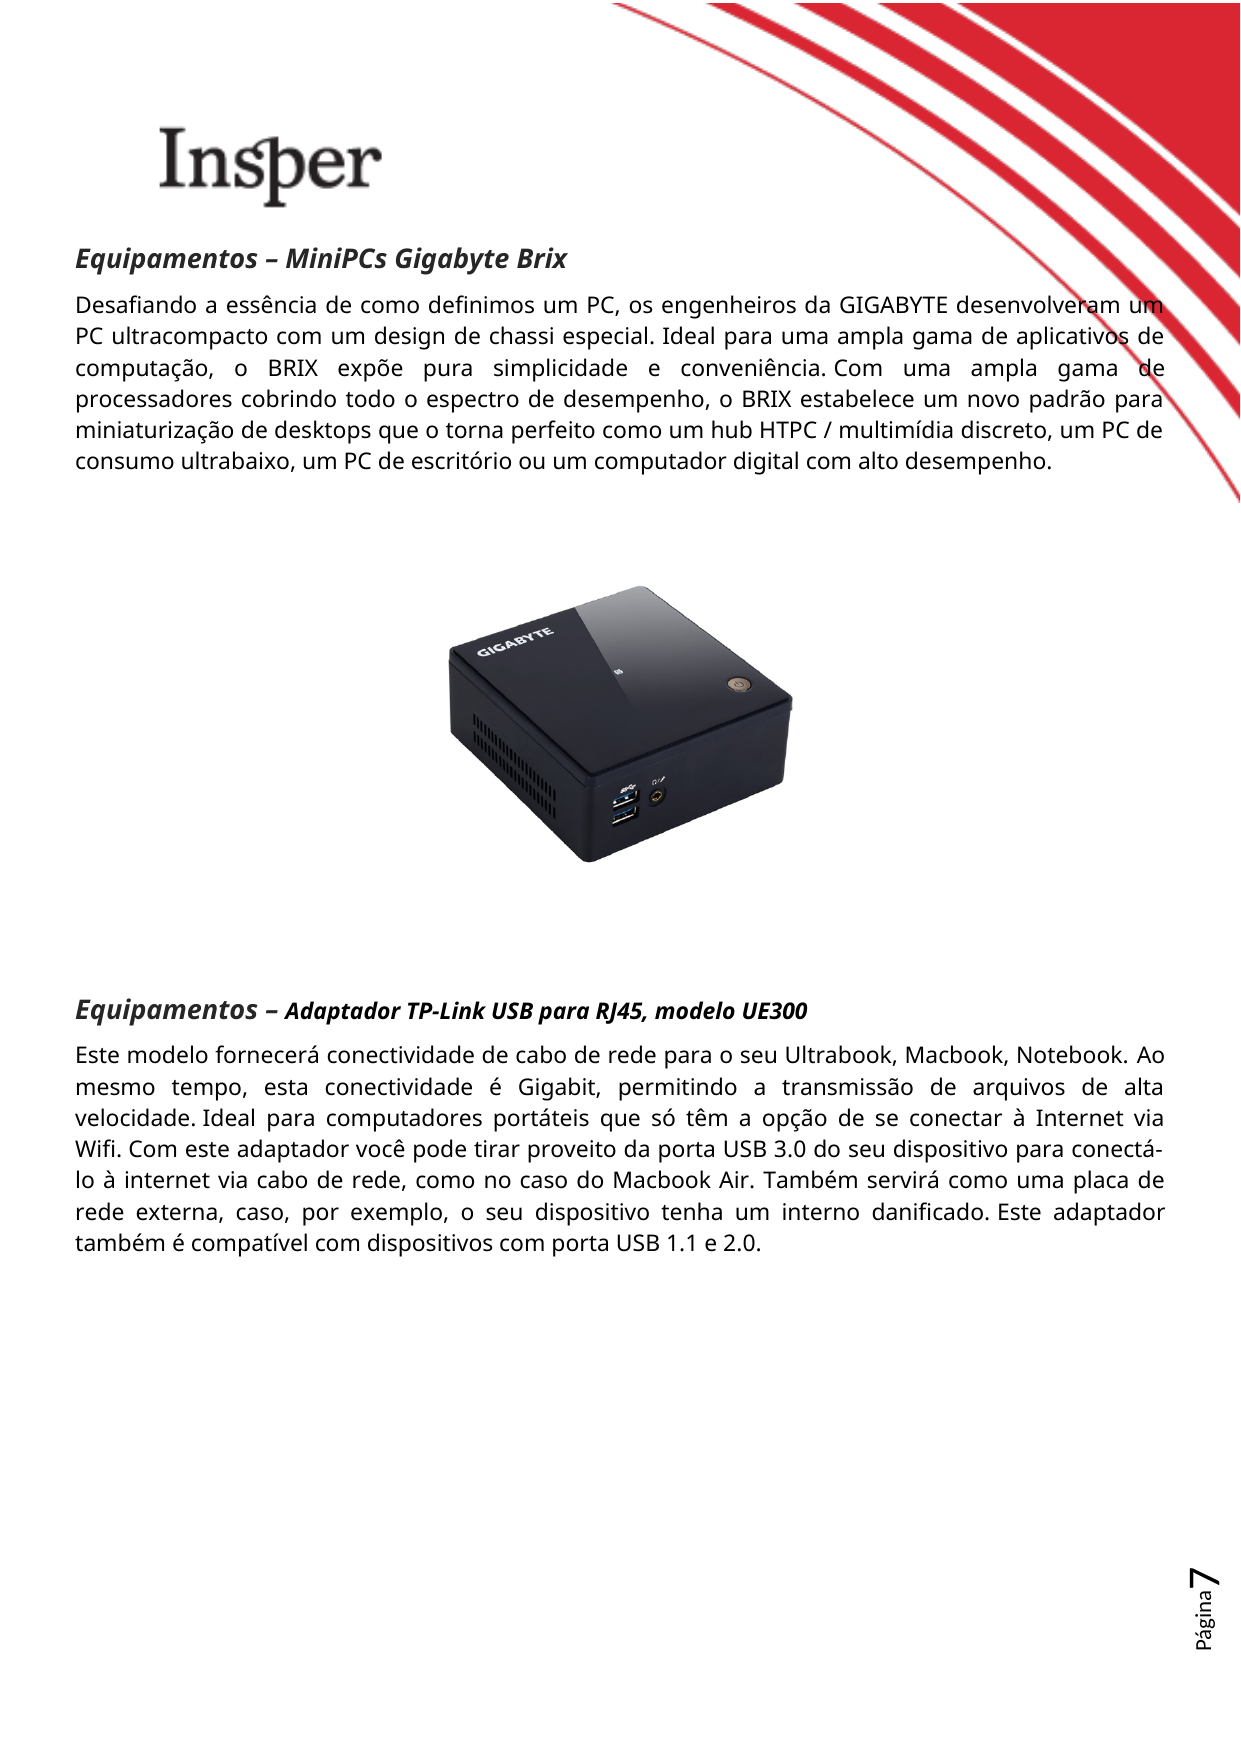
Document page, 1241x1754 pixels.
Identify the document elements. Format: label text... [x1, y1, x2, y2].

subtitle Equipamentos – Adaptador TP-Link USB para RJ45, modelo UE300 [75, 990, 1165, 1027]
text Desafiando a essência de como definimos um PC, os engenheiros da GIGABYTE desenvolveram um PC ultracompacto com um design de chassi especial. Ideal para uma ampla gama de aplicativos de computação, o BRIX expõe pura simplicidade e conveniência. Com uma ampla gama de processadores cobrindo todo o espectro de desempenho, o BRIX estabelece um novo padrão para miniaturização de desktops que o torna perfeito como um hub HTPC / multimídia discreto, um PC de consumo ultrabaixo, um PC de escritório ou um computador digital com alto desempenho. [75, 289, 1165, 477]
picture [443, 582, 797, 866]
picture [159, 3, 1241, 503]
text Este modelo fornecerá conectividade de cabo de rede para o seu Ultrabook, Macbook, Notebook. Ao mesmo tempo, esta conectividade é Gigabit, permitindo a transmissão de arquivos de alta velocidade. Ideal para computadores portáteis que só têm a opção de se conectar à Internet via Wifi. Com este adaptador você pode tirar proveito da porta USB 3.0 do seu dispositivo para conectá-lo à internet via cabo de rede, como no caso do Macbook Air. Também servirá como uma placa de rede externa, caso, por exemplo, o seu dispositivo tenha um interno danificado. Este adaptador também é compatível com dispositivos com porta USB 1.1 e 2.0. [75, 1039, 1165, 1258]
subtitle Equipamentos – MiniPCs Gigabyte Brix [75, 240, 1165, 277]
